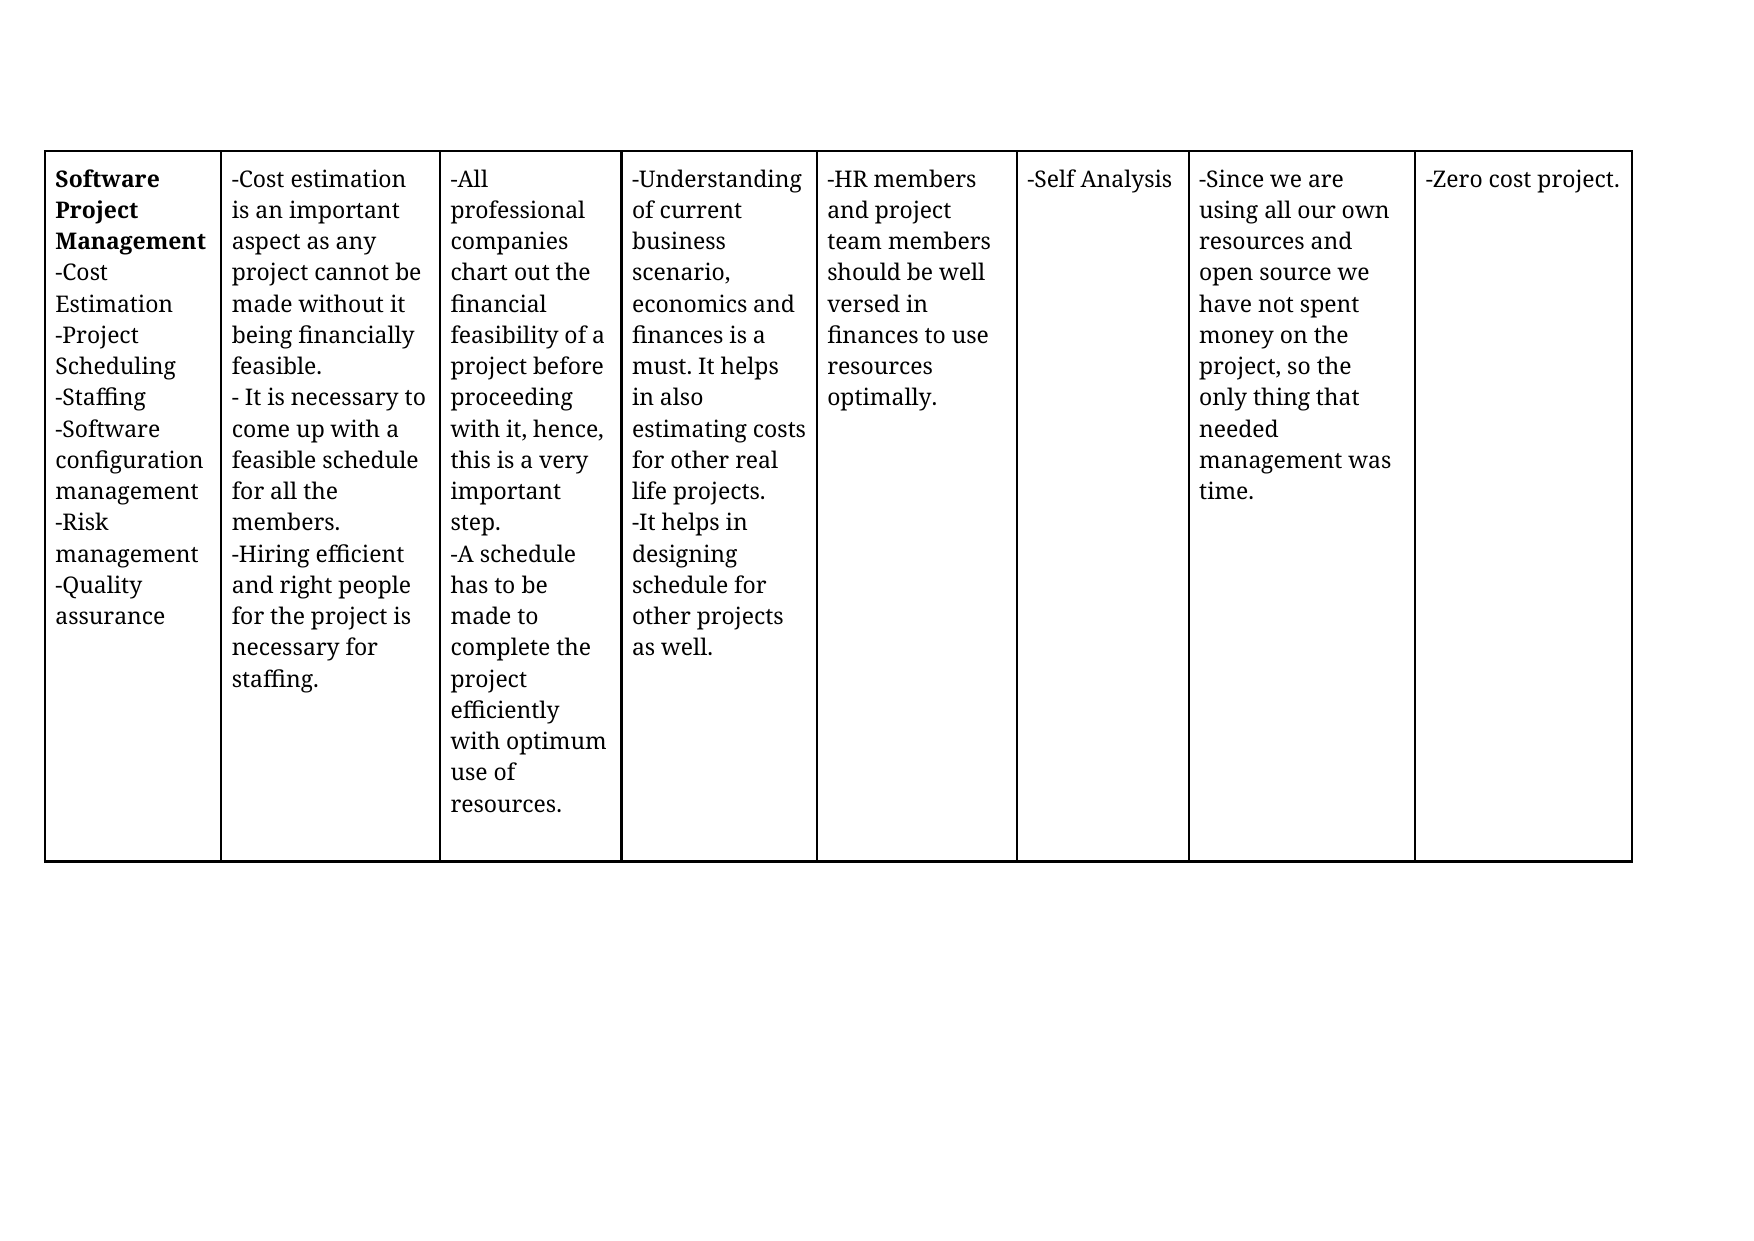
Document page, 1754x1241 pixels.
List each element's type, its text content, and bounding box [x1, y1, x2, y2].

table_cell -HR members and project team members should be well versed in finances to use resources optimally. [818, 152, 1016, 860]
table_cell -Understanding of current business scenario, economics and finances is a must. It helps in also estimating costs for other real life projects. -It helps in designing schedule for other projects as well. [623, 152, 816, 860]
table_cell Software Project Management -Cost Estimation -Project Scheduling -Staffing -Software configuration management -Risk management -Quality assurance [46, 152, 220, 860]
table_cell -All professional companies chart out the financial feasibility of a project before proceeding with it, hence, this is a very important step. -A schedule has to be made to complete the project efficiently with optimum use of resources. [441, 152, 620, 860]
table_cell -Cost estimation is an important aspect as any project cannot be made without it being financially feasible. - It is necessary to come up with a feasible schedule for all the members. -Hiring efficient and right people for the project is necessary for staffing. [222, 152, 439, 860]
table_cell -Since we are using all our own resources and open source we have not spent money on the project, so the only thing that needed management was time. [1190, 152, 1414, 860]
table_cell -Zero cost project. [1416, 152, 1631, 860]
table_cell -Self Analysis [1018, 152, 1188, 860]
